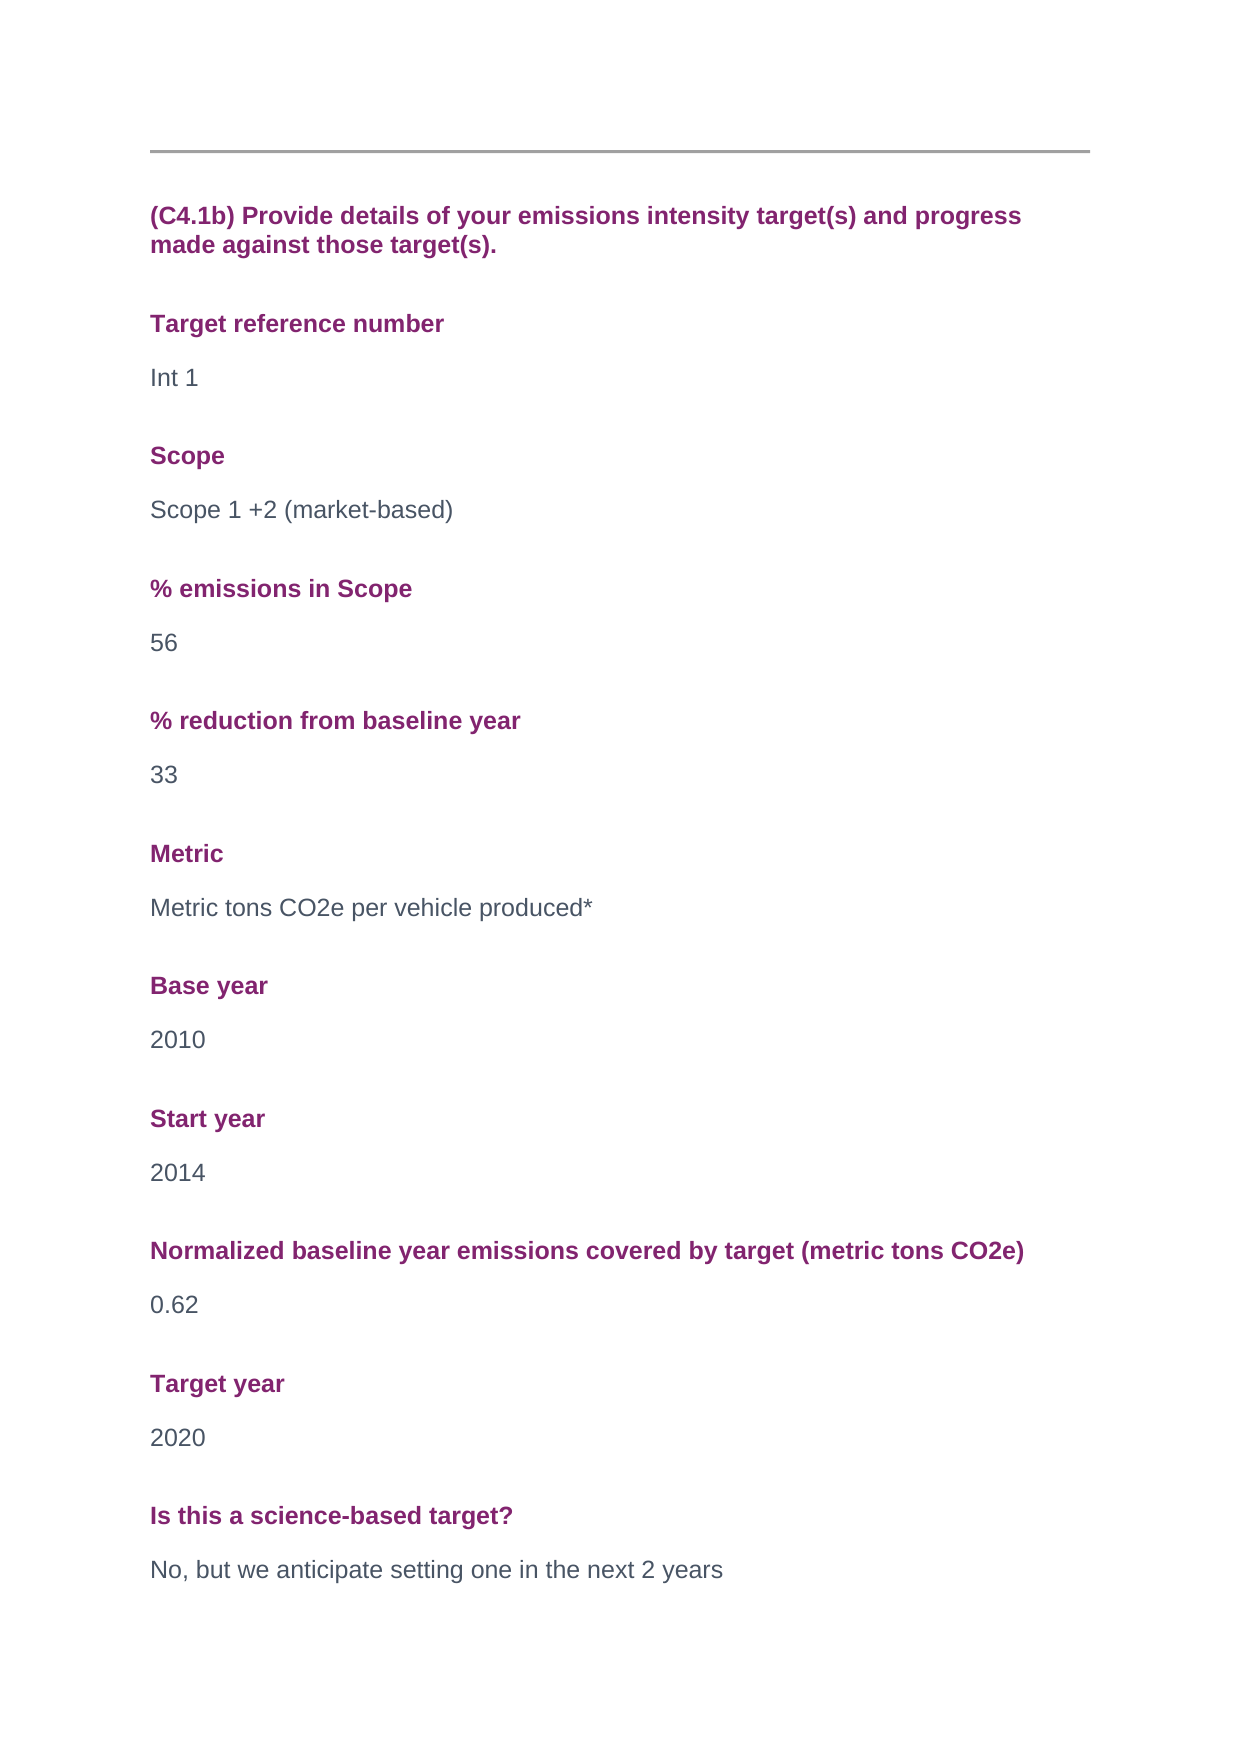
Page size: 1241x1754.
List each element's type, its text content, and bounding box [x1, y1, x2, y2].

text No, but we anticipate setting one in the next 2 years [150, 1555, 1090, 1584]
text 33 [150, 760, 1090, 789]
text 56 [150, 628, 1090, 656]
text 2014 [150, 1158, 1090, 1186]
subtitle (C4.1b) Provide details of your emissions intensity target(s) and progress made against those target(s). [150, 201, 1090, 259]
text 2010 [150, 1025, 1090, 1054]
subtitle Target year [150, 1369, 1090, 1398]
subtitle Base year [150, 971, 1090, 1000]
subtitle % reduction from baseline year [150, 706, 1090, 735]
text Scope 1 +2 (market-based) [150, 495, 1090, 524]
subtitle Metric [150, 839, 1090, 868]
text Int 1 [150, 363, 1090, 391]
subtitle Scope [150, 441, 1090, 470]
subtitle Target reference number [150, 309, 1090, 338]
subtitle Start year [150, 1104, 1090, 1133]
text 2020 [150, 1423, 1090, 1451]
subtitle % emissions in Scope [150, 574, 1090, 603]
subtitle Is this a science-based target? [150, 1501, 1090, 1530]
text 0.62 [150, 1290, 1090, 1319]
text Metric tons CO2e per vehicle produced* [150, 893, 1090, 921]
subtitle Normalized baseline year emissions covered by target (metric tons CO2e) [150, 1236, 1090, 1265]
